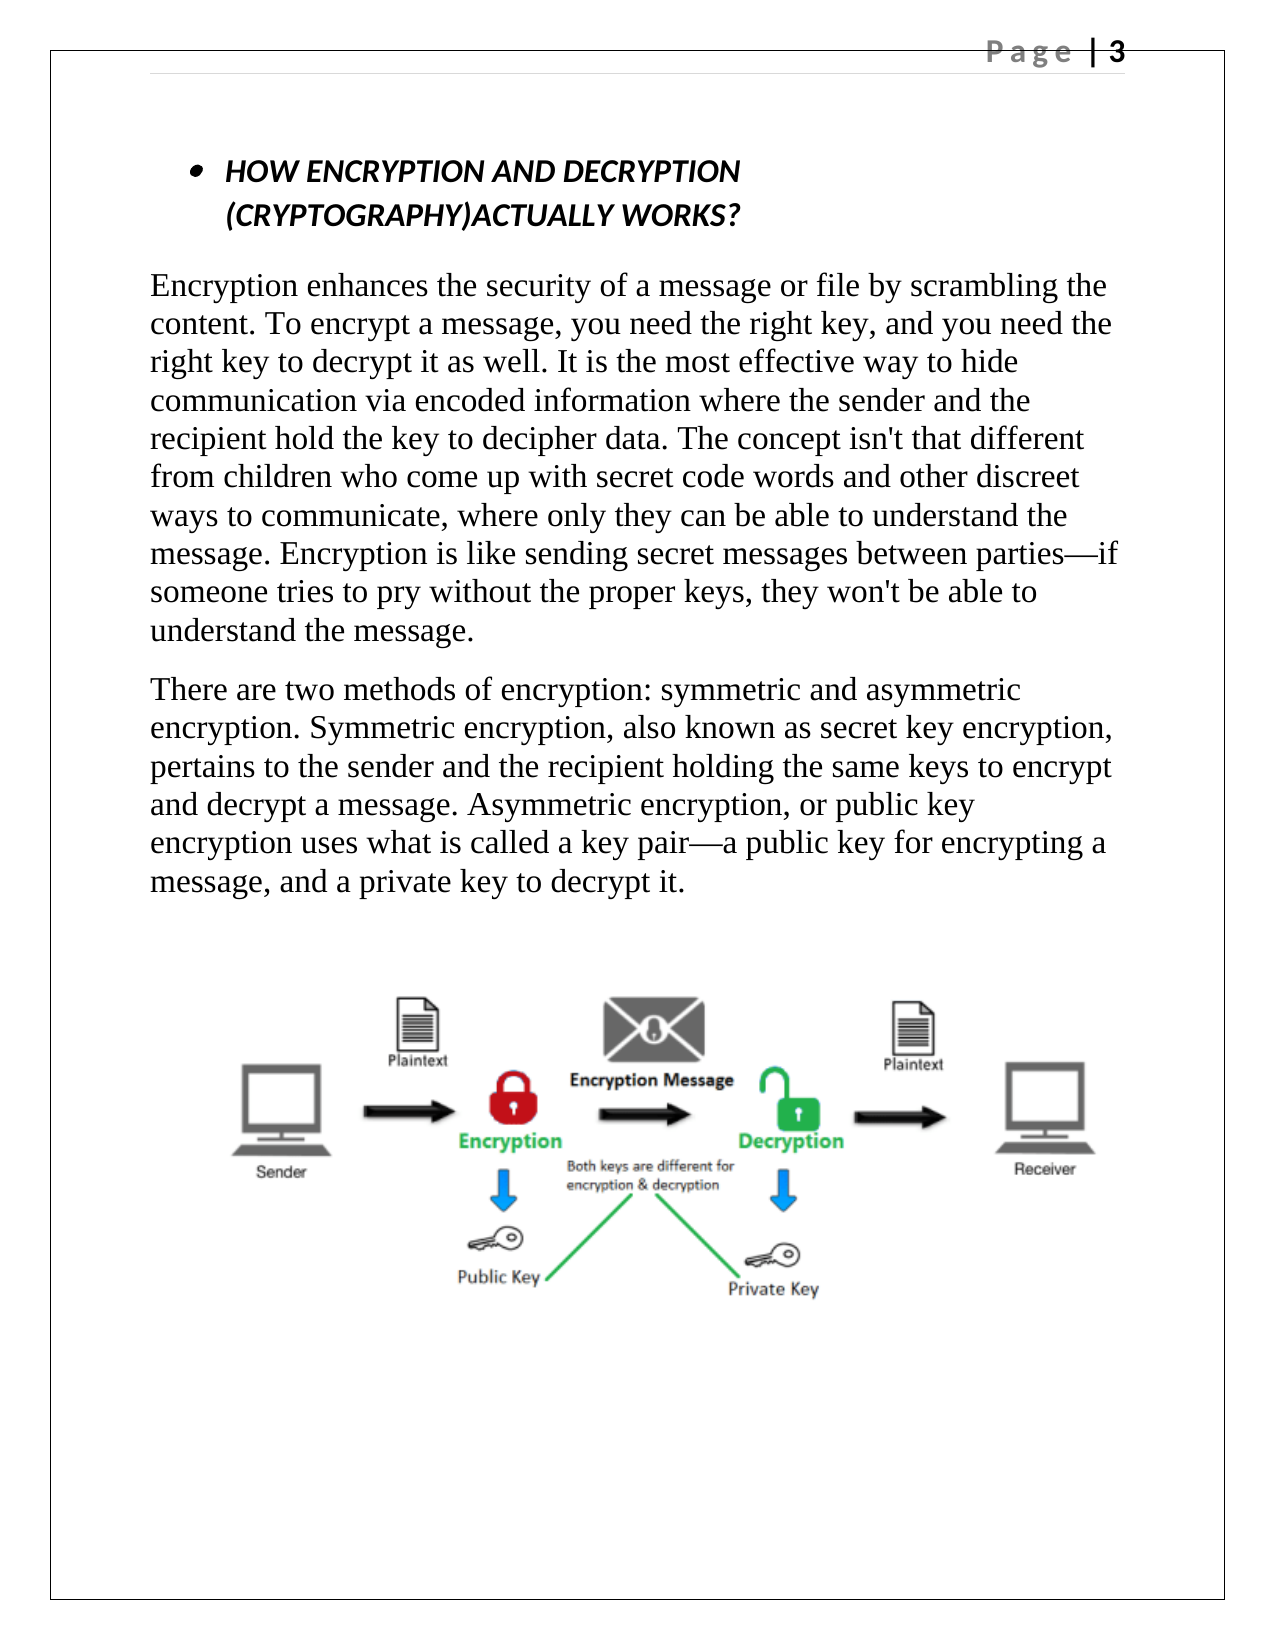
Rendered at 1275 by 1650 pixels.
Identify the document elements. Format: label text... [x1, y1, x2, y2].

text Encryption enhances the security of a message or file by scrambling the content. To encrypt a message, you need the right key, and you need the right key to decrypt it as well. It is the most effective way to hide communication via encoded information where the sender and the recipient hold the key to decipher data. The concept isn't that different from children who come up with secret code words and other discreet ways to communicate, where only they can be able to understand the message. Encryption is like sending secret messages between parties—if someone tries to pry without the proper keys, they won't be able to understand the message. [150, 265, 1125, 648]
text There are two methods of encryption: symmetric and asymmetric encryption. Symmetric encryption, also known as secret key encryption, pertains to the sender and the recipient holding the same keys to encrypt and decrypt a message. Asymmetric encryption, or public key encryption uses what is called a key pair—a public key for encrypting a message, and a private key to decrypt it. [150, 669, 1125, 899]
picture [225, 970, 1163, 1308]
list HOW ENCRYPTION AND DECRYPTION (CRYPTOGRAPHY)ACTUALLY WORKS? [187, 150, 1125, 235]
